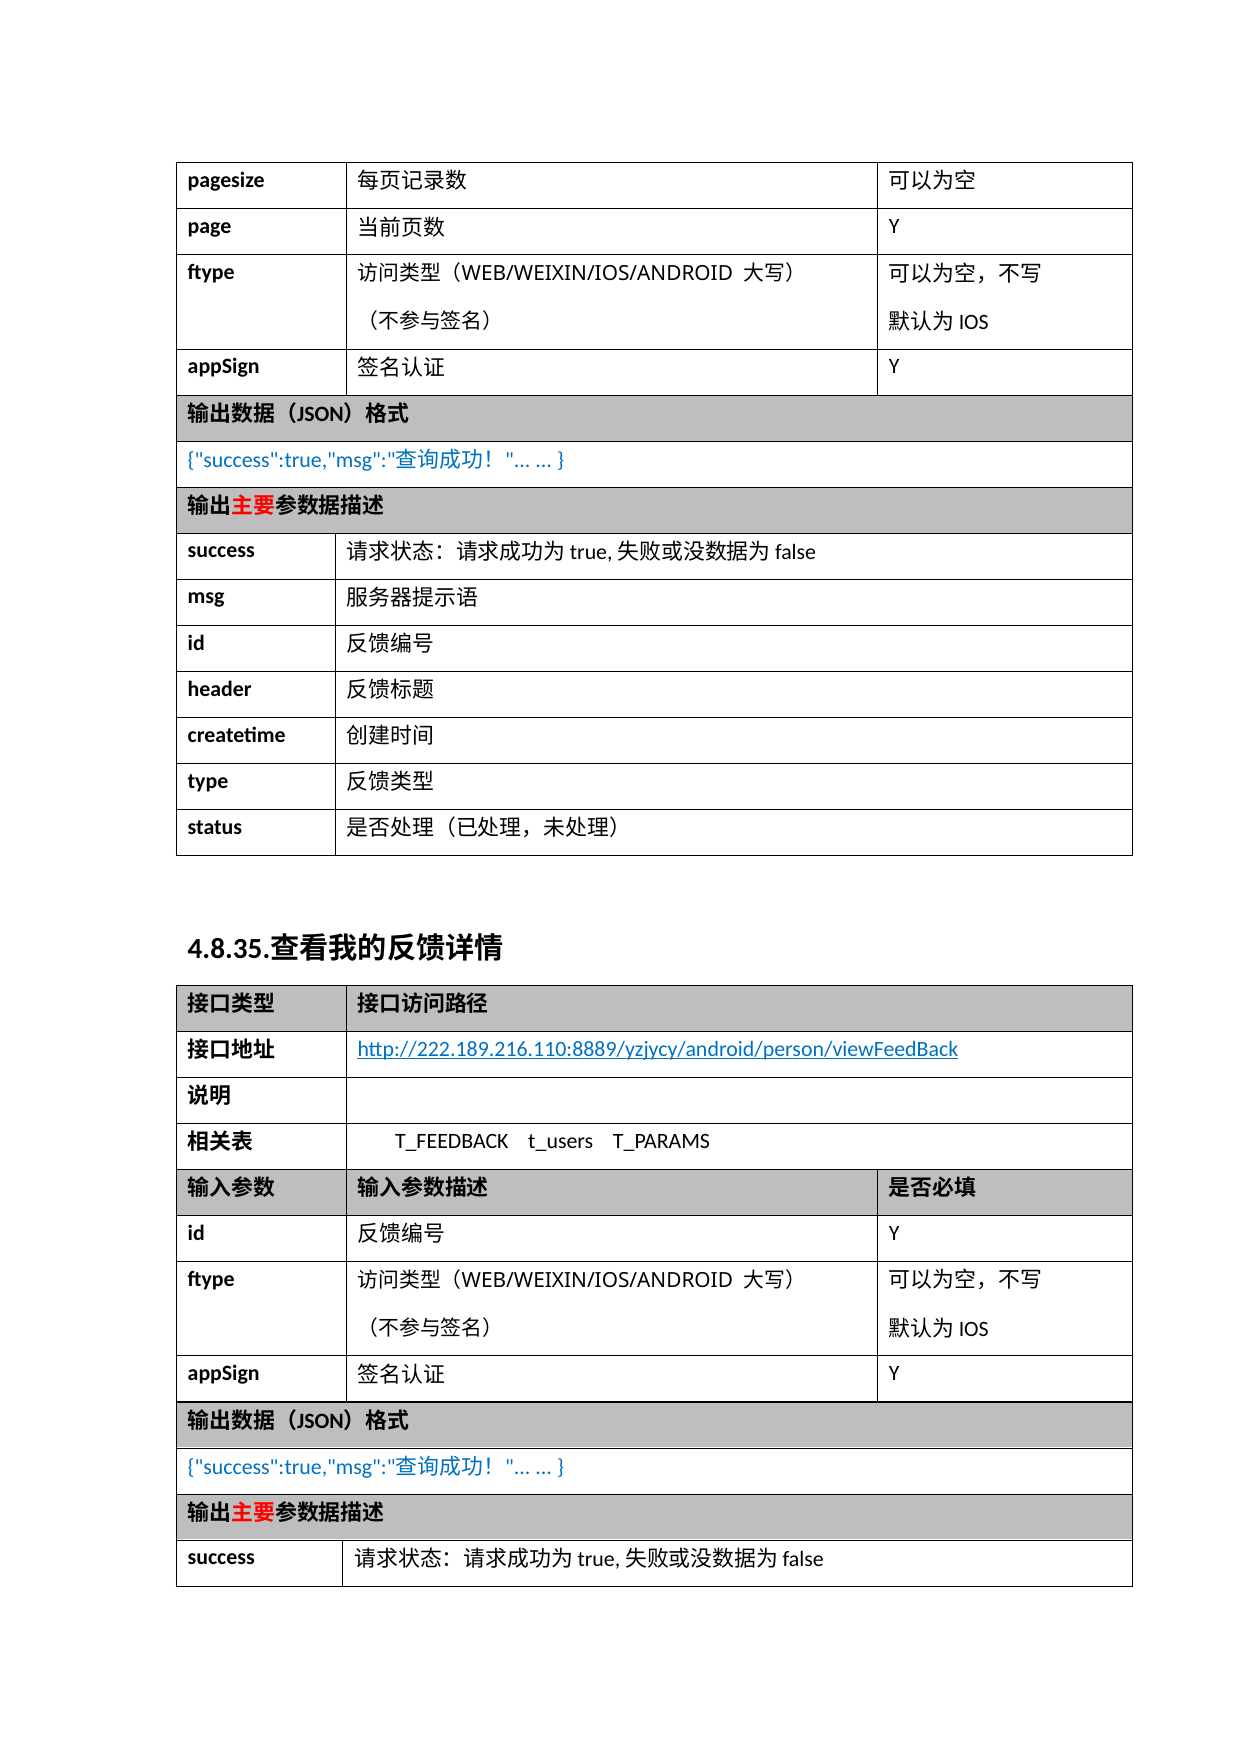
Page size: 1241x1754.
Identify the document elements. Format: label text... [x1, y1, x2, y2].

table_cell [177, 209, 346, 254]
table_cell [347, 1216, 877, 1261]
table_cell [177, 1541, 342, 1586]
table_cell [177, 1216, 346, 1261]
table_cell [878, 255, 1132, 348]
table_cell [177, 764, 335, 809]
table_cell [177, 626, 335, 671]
subtitle 4.8.35.查看我的反馈详情 [187, 913, 1053, 978]
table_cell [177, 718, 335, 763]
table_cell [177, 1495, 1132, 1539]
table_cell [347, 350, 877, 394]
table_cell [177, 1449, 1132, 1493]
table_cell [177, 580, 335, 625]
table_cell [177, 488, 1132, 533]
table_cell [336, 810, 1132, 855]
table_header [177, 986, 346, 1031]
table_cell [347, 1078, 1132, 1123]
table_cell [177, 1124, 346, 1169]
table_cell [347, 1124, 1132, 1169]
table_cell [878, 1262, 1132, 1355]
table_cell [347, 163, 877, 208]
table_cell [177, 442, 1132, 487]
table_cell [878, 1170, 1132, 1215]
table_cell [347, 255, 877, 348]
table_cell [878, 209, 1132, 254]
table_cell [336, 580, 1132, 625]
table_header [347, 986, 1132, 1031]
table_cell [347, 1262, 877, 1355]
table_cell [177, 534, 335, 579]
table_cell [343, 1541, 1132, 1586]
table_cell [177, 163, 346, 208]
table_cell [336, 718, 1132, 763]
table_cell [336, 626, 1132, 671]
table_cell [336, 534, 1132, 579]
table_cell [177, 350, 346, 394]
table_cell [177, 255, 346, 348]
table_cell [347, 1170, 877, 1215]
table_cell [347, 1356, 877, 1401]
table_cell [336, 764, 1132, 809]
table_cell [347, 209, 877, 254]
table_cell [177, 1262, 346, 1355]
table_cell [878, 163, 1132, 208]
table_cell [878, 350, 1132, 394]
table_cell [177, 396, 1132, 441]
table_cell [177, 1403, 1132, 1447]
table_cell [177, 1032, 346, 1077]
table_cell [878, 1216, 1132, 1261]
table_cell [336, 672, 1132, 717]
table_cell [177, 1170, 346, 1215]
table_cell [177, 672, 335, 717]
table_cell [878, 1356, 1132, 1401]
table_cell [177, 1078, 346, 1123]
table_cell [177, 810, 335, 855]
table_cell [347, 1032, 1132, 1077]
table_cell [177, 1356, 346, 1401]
